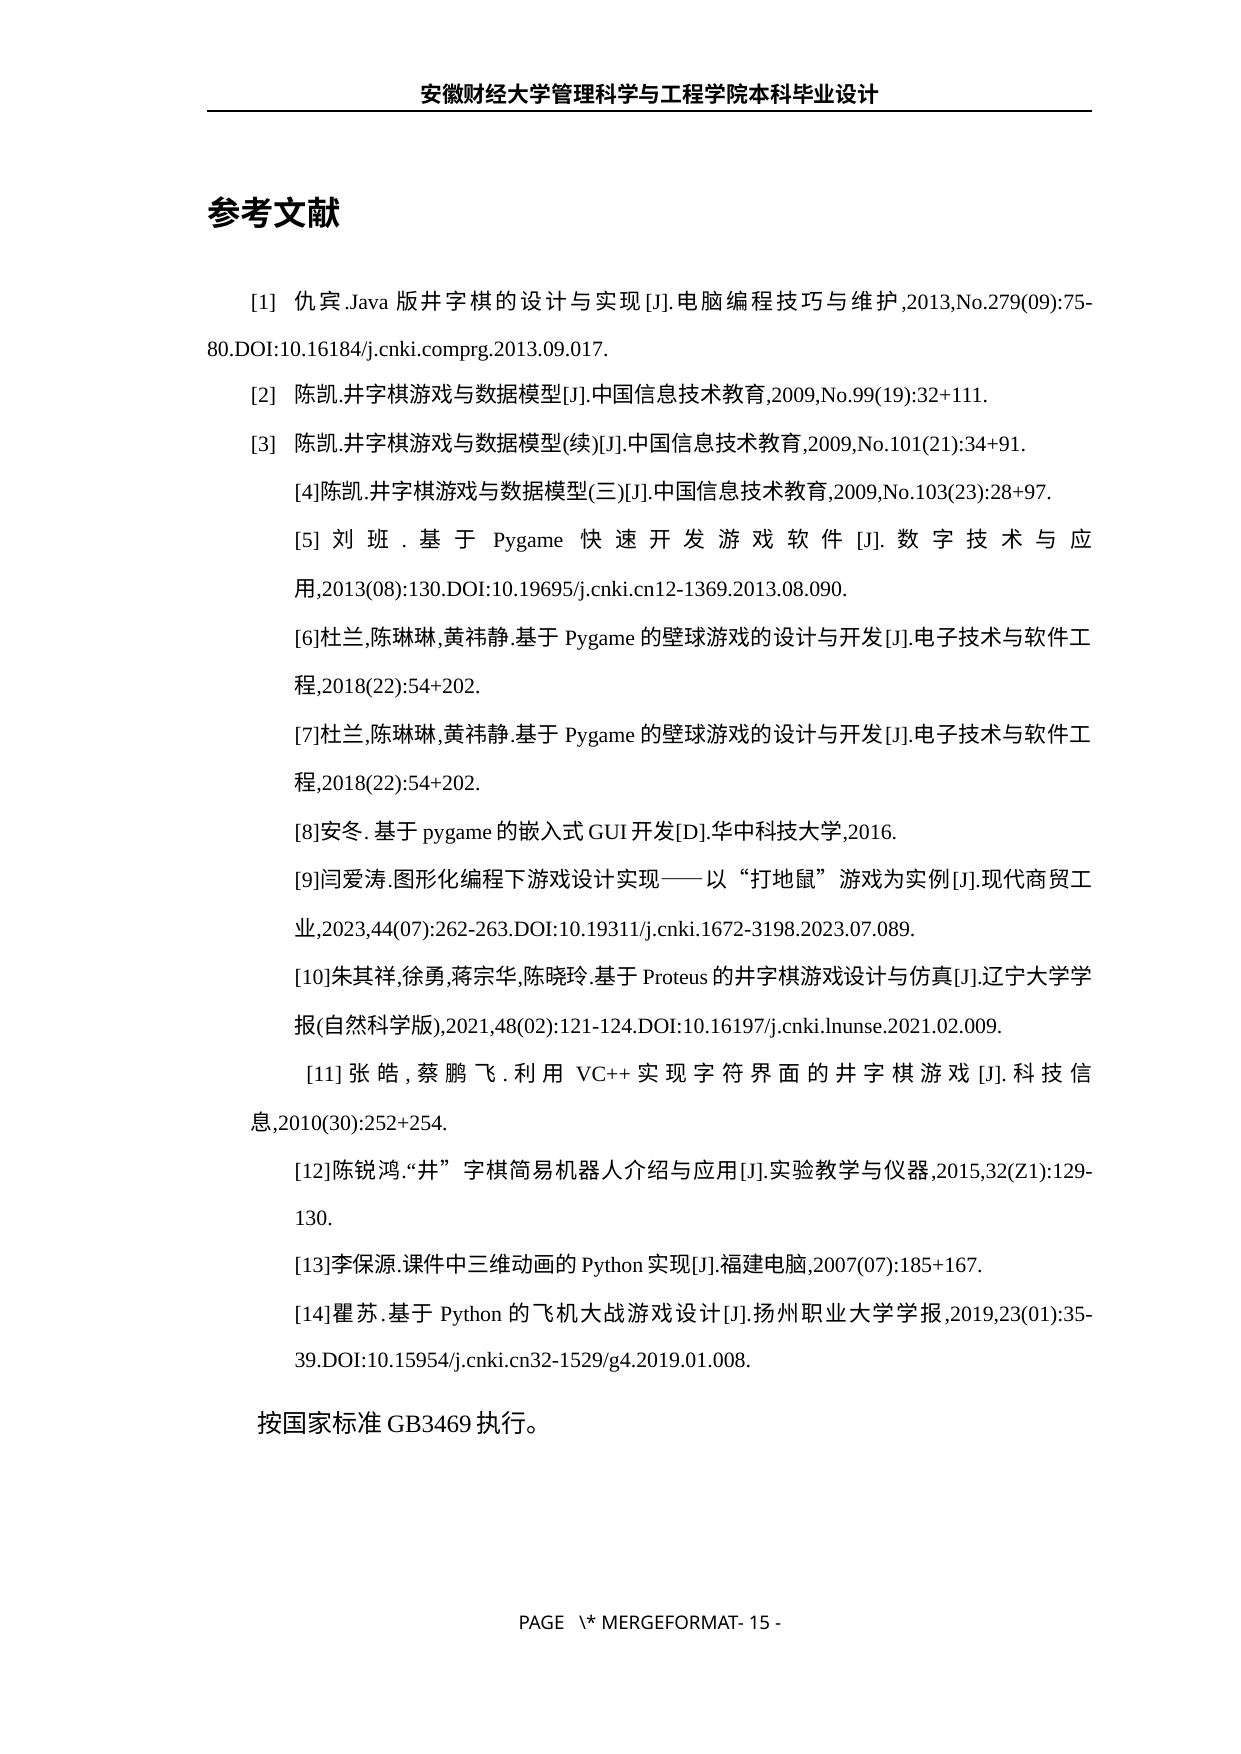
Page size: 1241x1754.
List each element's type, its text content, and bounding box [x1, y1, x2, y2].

list [6]杜兰,陈琳琳,黄祎静.基于Pygame的壁球游戏的设计与开发[J].电子技术与软件工程,2018(22):54+202. [294, 619, 1092, 700]
list 陈凯.井字棋游戏与数据模型[J].中国信息技术教育,2009,No.99(19):32+111. [207, 377, 1092, 409]
list [13]李保源.课件中三维动画的Python实现[J].福建电脑,2007(07):185+167. [294, 1247, 1092, 1279]
list [5]刘班.基于Pygame快速开发游戏软件[J].数字技术与应用,2013(08):130.DOI:10.19695/j.cnki.cn12-1369.2013.08.090. [294, 522, 1092, 603]
list [7]杜兰,陈琳琳,黄祎静.基于Pygame的壁球游戏的设计与开发[J].电子技术与软件工程,2018(22):54+202. [294, 716, 1092, 797]
list 陈凯.井字棋游戏与数据模型(续)[J].中国信息技术教育,2009,No.101(21):34+91. [207, 425, 1092, 458]
subtitle 参考文献 [207, 178, 1092, 243]
list [12]陈锐鸿.“井”字棋简易机器人介绍与应用[J].实验教学与仪器,2015,32(Z1):129-130. [294, 1153, 1092, 1234]
list [9]闫爱涛.图形化编程下游戏设计实现——以“打地鼠”游戏为实例[J].现代商贸工业,2023,44(07):262-263.DOI:10.19311/j.cnki.1672-3198.2023.07.089. [294, 862, 1092, 943]
list [10]朱其祥,徐勇,蒋宗华,陈晓玲.基于Proteus的井字棋游戏设计与仿真[J].辽宁大学学报(自然科学版),2021,48(02):121-124.DOI:10.16197/j.cnki.lnunse.2021.02.009. [294, 959, 1092, 1040]
list [14]瞿苏.基于Python的飞机大战游戏设计[J].扬州职业大学学报,2019,23(01):35-39.DOI:10.15954/j.cnki.cn32-1529/g4.2019.01.008. [294, 1295, 1092, 1376]
list [4]陈凯.井字棋游戏与数据模型(三)[J].中国信息技术教育,2009,No.103(23):28+97. [294, 474, 1092, 506]
list 仇宾.Java版井字棋的设计与实现[J].电脑编程技巧与维护,2013,No.279(09):75-80.DOI:10.16184/j.cnki.comprg.2013.09.017. [207, 283, 1092, 364]
text 按国家标准GB3469执行。 [207, 1389, 1092, 1454]
list [8]安冬. 基于pygame的嵌入式GUI开发[D].华中科技大学,2016. [294, 813, 1092, 846]
list [11]张皓,蔡鹏飞.利用VC++实现字符界面的井字棋游戏[J].科技信息,2010(30):252+254. [251, 1056, 1092, 1137]
